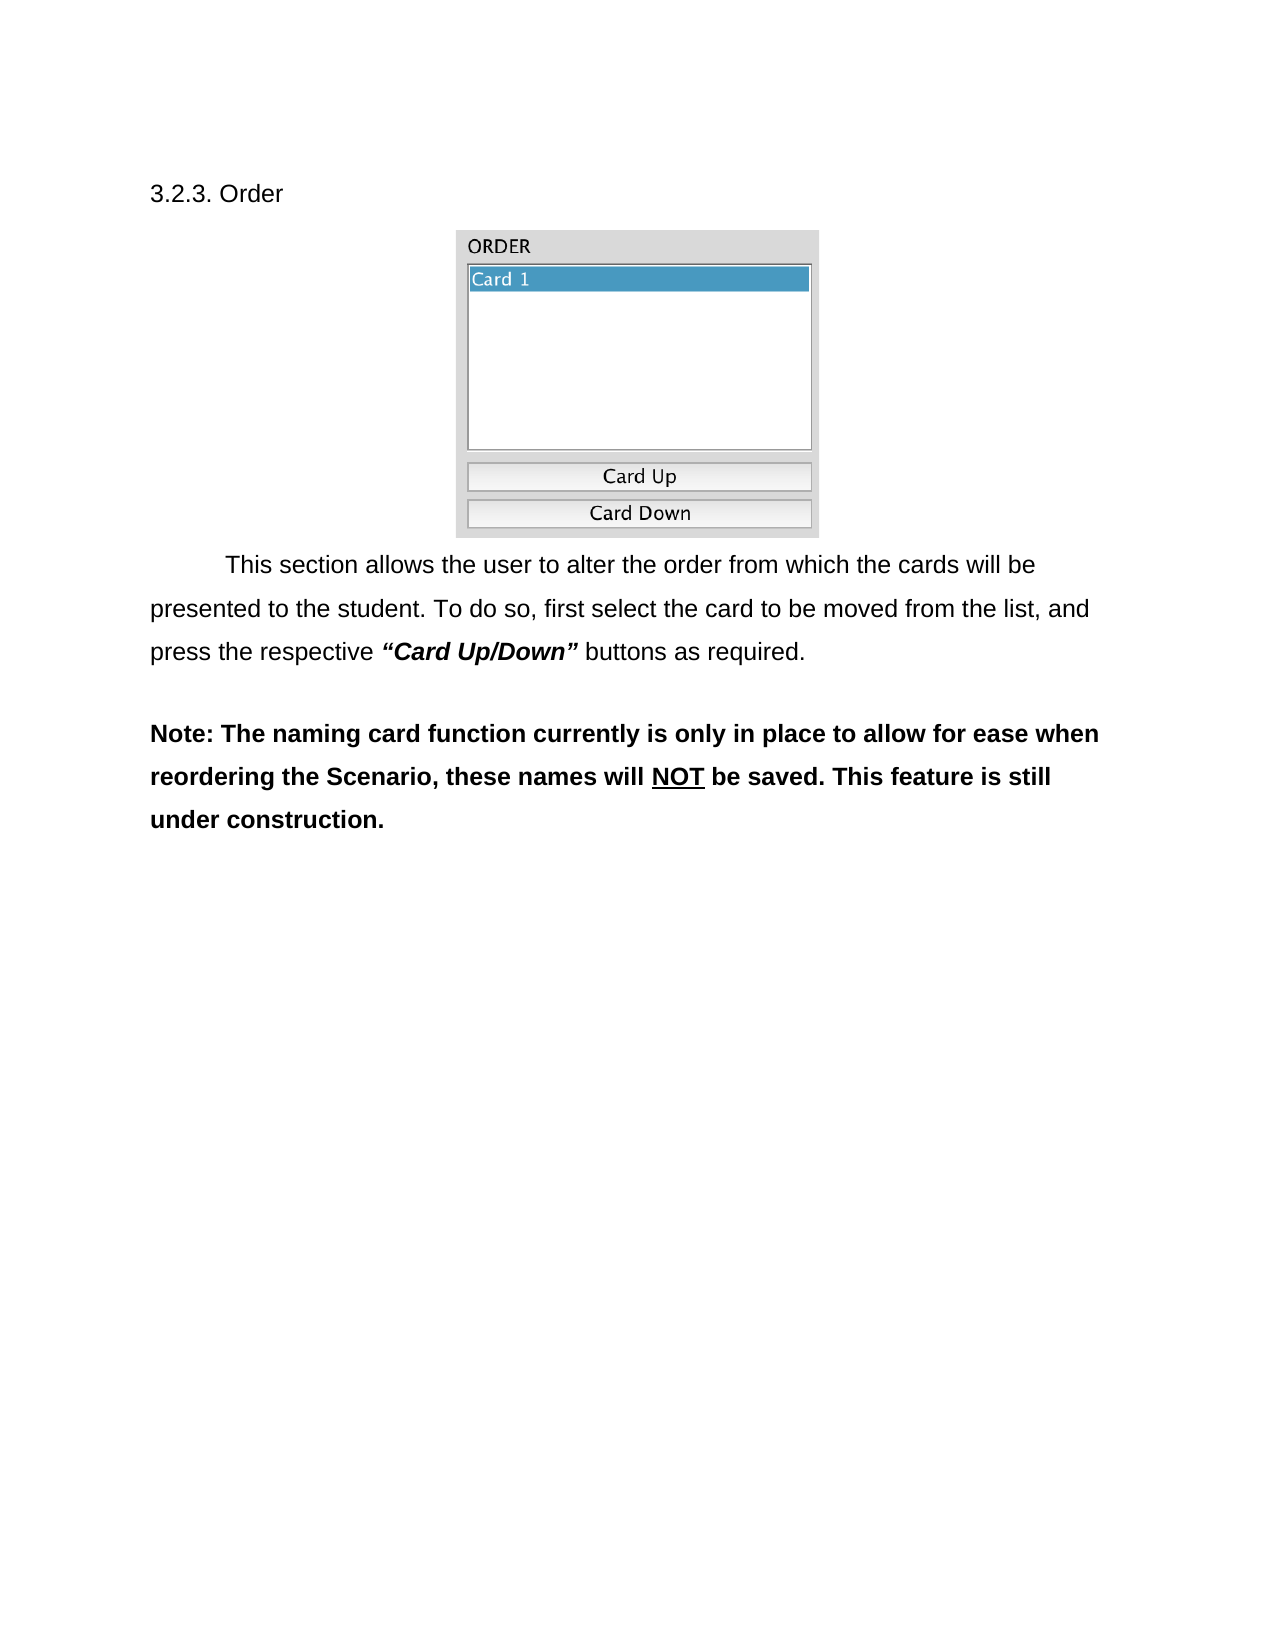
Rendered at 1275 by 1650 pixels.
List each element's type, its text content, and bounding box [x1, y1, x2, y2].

subtitle 3.2.3. Order [150, 179, 1125, 208]
picture [455, 230, 820, 538]
text This section allows the user to alter the order from which the cards will be presented to the student. To do so, first select the card to be moved from the list, and press the respective “Card Up/Down” buttons as required. [150, 550, 1125, 665]
text Note: The naming card function currently is only in place to allow for ease when reordering the Scenario, these names will NOT be saved. This feature is still under construction. [150, 719, 1125, 834]
